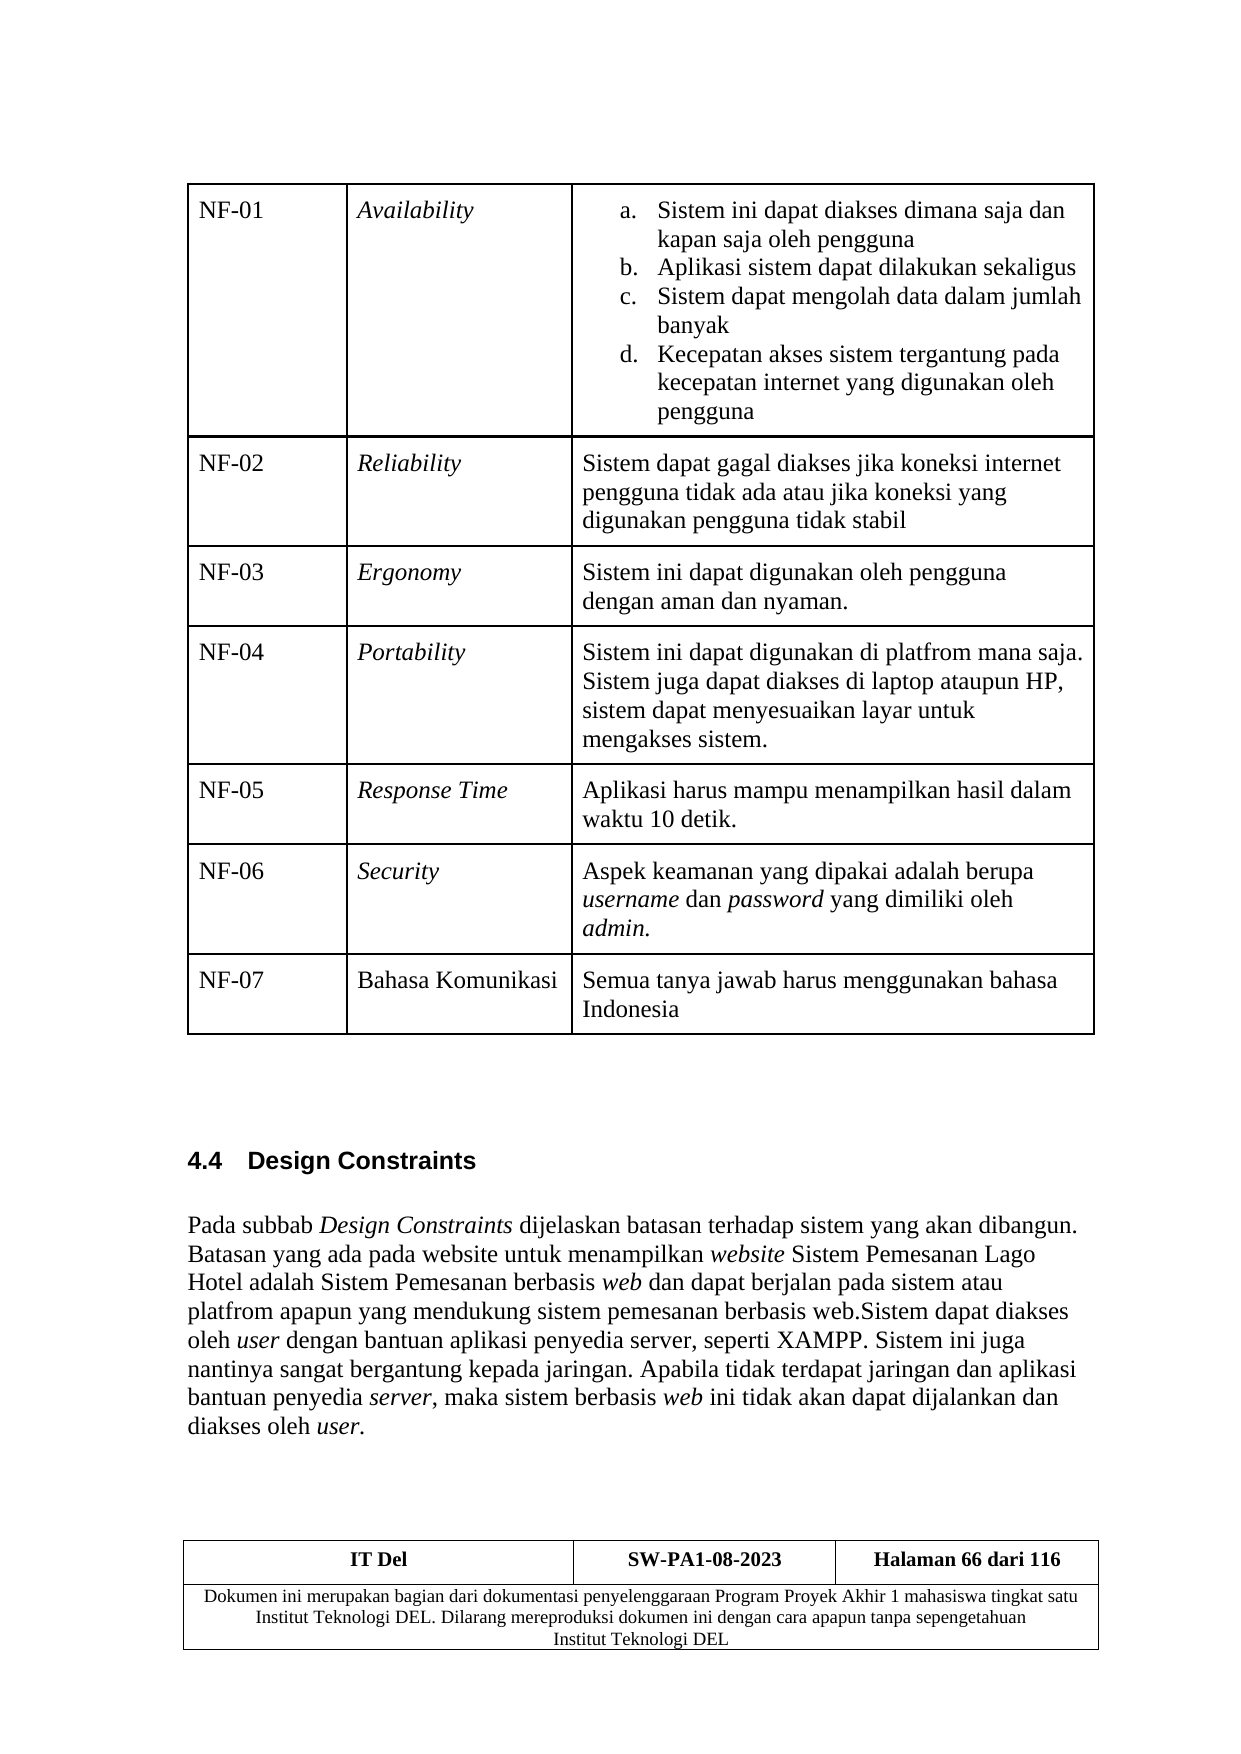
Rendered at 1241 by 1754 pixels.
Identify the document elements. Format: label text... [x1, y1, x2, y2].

subtitle Design Constraints [187, 1146, 1092, 1175]
table_cell NF-07 [189, 955, 346, 1033]
table_cell Sistem dapat gagal diakses jika koneksi internet pengguna tidak ada atau jika koneksi yang digunakan pengguna tidak stabil [573, 438, 1093, 544]
table_cell Semua tanya jawab harus menggunakan bahasa Indonesia [573, 955, 1093, 1033]
table_cell Sistem ini dapat digunakan oleh pengguna dengan aman dan nyaman. [573, 547, 1093, 625]
table_cell NF-04 [189, 627, 346, 763]
table_cell NF-01 [189, 185, 346, 435]
table_cell Portability [348, 627, 571, 763]
table_cell NF-05 [189, 765, 346, 843]
table_cell NF-06 [189, 845, 346, 952]
text Pada subbab Design Constraints dijelaskan batasan terhadap sistem yang akan dibangun. [187, 1210, 1092, 1239]
table_cell Sistem ini dapat diakses dimana saja dan kapan saja oleh pengguna Aplikasi sistem dapat dilakukan sekaligus Sistem dapat mengolah data dalam jumlah banyak Kecepatan akses sistem tergantung pada kecepatan internet yang digunakan oleh pengguna [573, 185, 1093, 435]
table_cell NF-02 [189, 438, 346, 544]
table_cell Aspek keamanan yang dipakai adalah berupa username dan password yang dimiliki oleh admin. [573, 845, 1093, 952]
table_cell Bahasa Komunikasi [348, 955, 571, 1033]
table_cell Ergonomy [348, 547, 571, 625]
table_cell Aplikasi harus mampu menampilkan hasil dalam waktu 10 detik. [573, 765, 1093, 843]
table_cell Reliability [348, 438, 571, 544]
table_cell NF-03 [189, 547, 346, 625]
table_cell Security [348, 845, 571, 952]
text Batasan yang ada pada website untuk menampilkan website Sistem Pemesanan Lago Hotel adalah Sistem Pemesanan berbasis web dan dapat berjalan pada sistem atau platfrom apapun yang mendukung sistem pemesanan berbasis web.Sistem dapat diakses oleh user dengan bantuan aplikasi penyedia server, seperti XAMPP. Sistem ini juga nantinya sangat bergantung kepada jaringan. Apabila tidak terdapat jaringan dan aplikasi bantuan penyedia server, maka sistem berbasis web ini tidak akan dapat dijalankan dan diakses oleh user. [187, 1239, 1092, 1440]
table_cell Availability [348, 185, 571, 435]
table_cell Response Time [348, 765, 571, 843]
table_cell Sistem ini dapat digunakan di platfrom mana saja. Sistem juga dapat diakses di laptop ataupun HP, sistem dapat menyesuaikan layar untuk mengakses sistem. [573, 627, 1093, 763]
